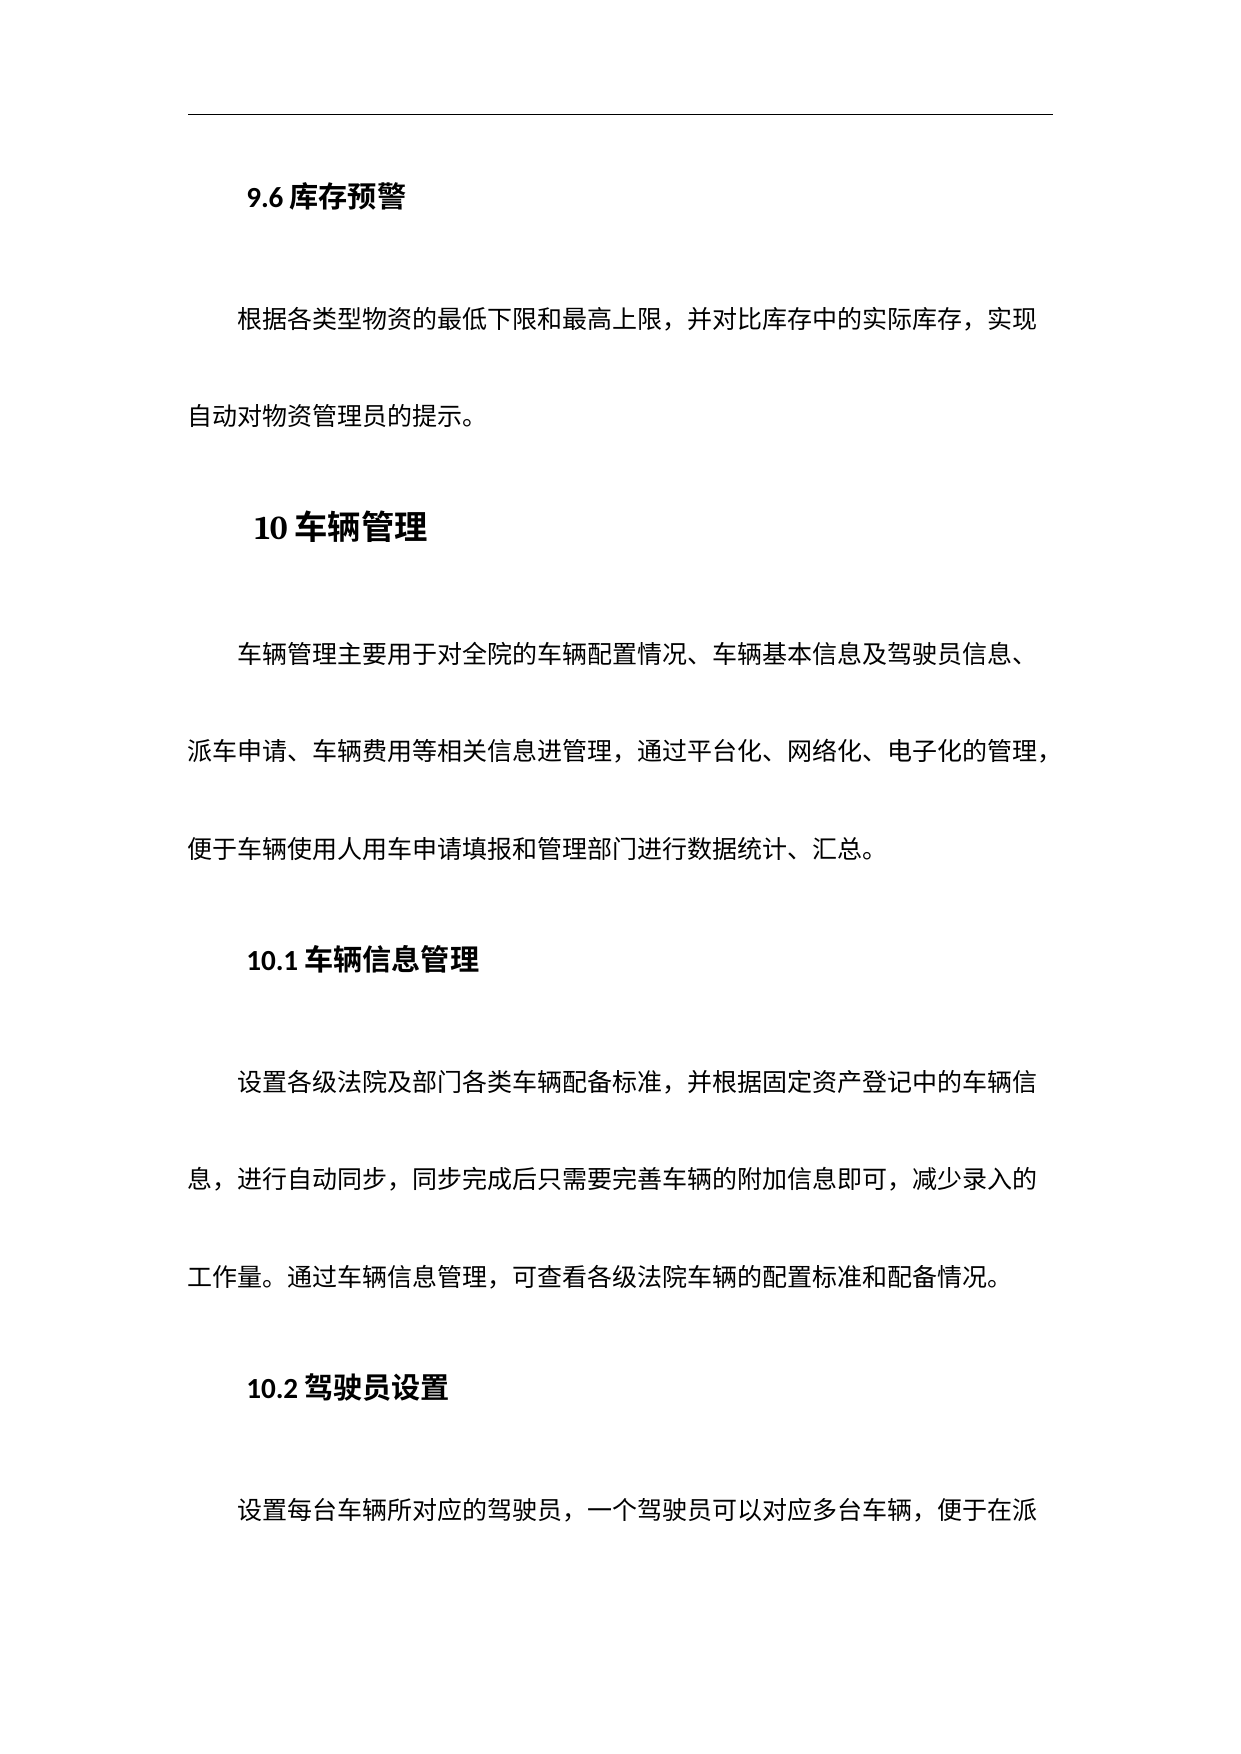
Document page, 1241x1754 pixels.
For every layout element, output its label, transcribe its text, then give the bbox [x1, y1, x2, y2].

text 根据各类型物资的最低下限和最高上限，并对比库存中的实际库存，实现自动对物资管理员的提示。 [187, 285, 1053, 447]
subtitle 10车辆管理 [187, 493, 1053, 558]
text 车辆管理主要用于对全院的车辆配置情况、车辆基本信息及驾驶员信息、派车申请、车辆费用等相关信息进管理，通过平台化、网络化、电子化的管理，便于车辆使用人用车申请填报和管理部门进行数据统计、汇总。 [187, 620, 1053, 880]
text 设置各级法院及部门各类车辆配备标准，并根据固定资产登记中的车辆信息，进行自动同步，同步完成后只需要完善车辆的附加信息即可，减少录入的工作量。通过车辆信息管理，可查看各级法院车辆的配置标准和配备情况。 [187, 1048, 1053, 1308]
subtitle 9.6库存预警 [187, 162, 1053, 227]
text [187, 1476, 1053, 1541]
subtitle 10.2驾驶员设置 [187, 1353, 1053, 1418]
subtitle 10.1车辆信息管理 [187, 925, 1053, 990]
